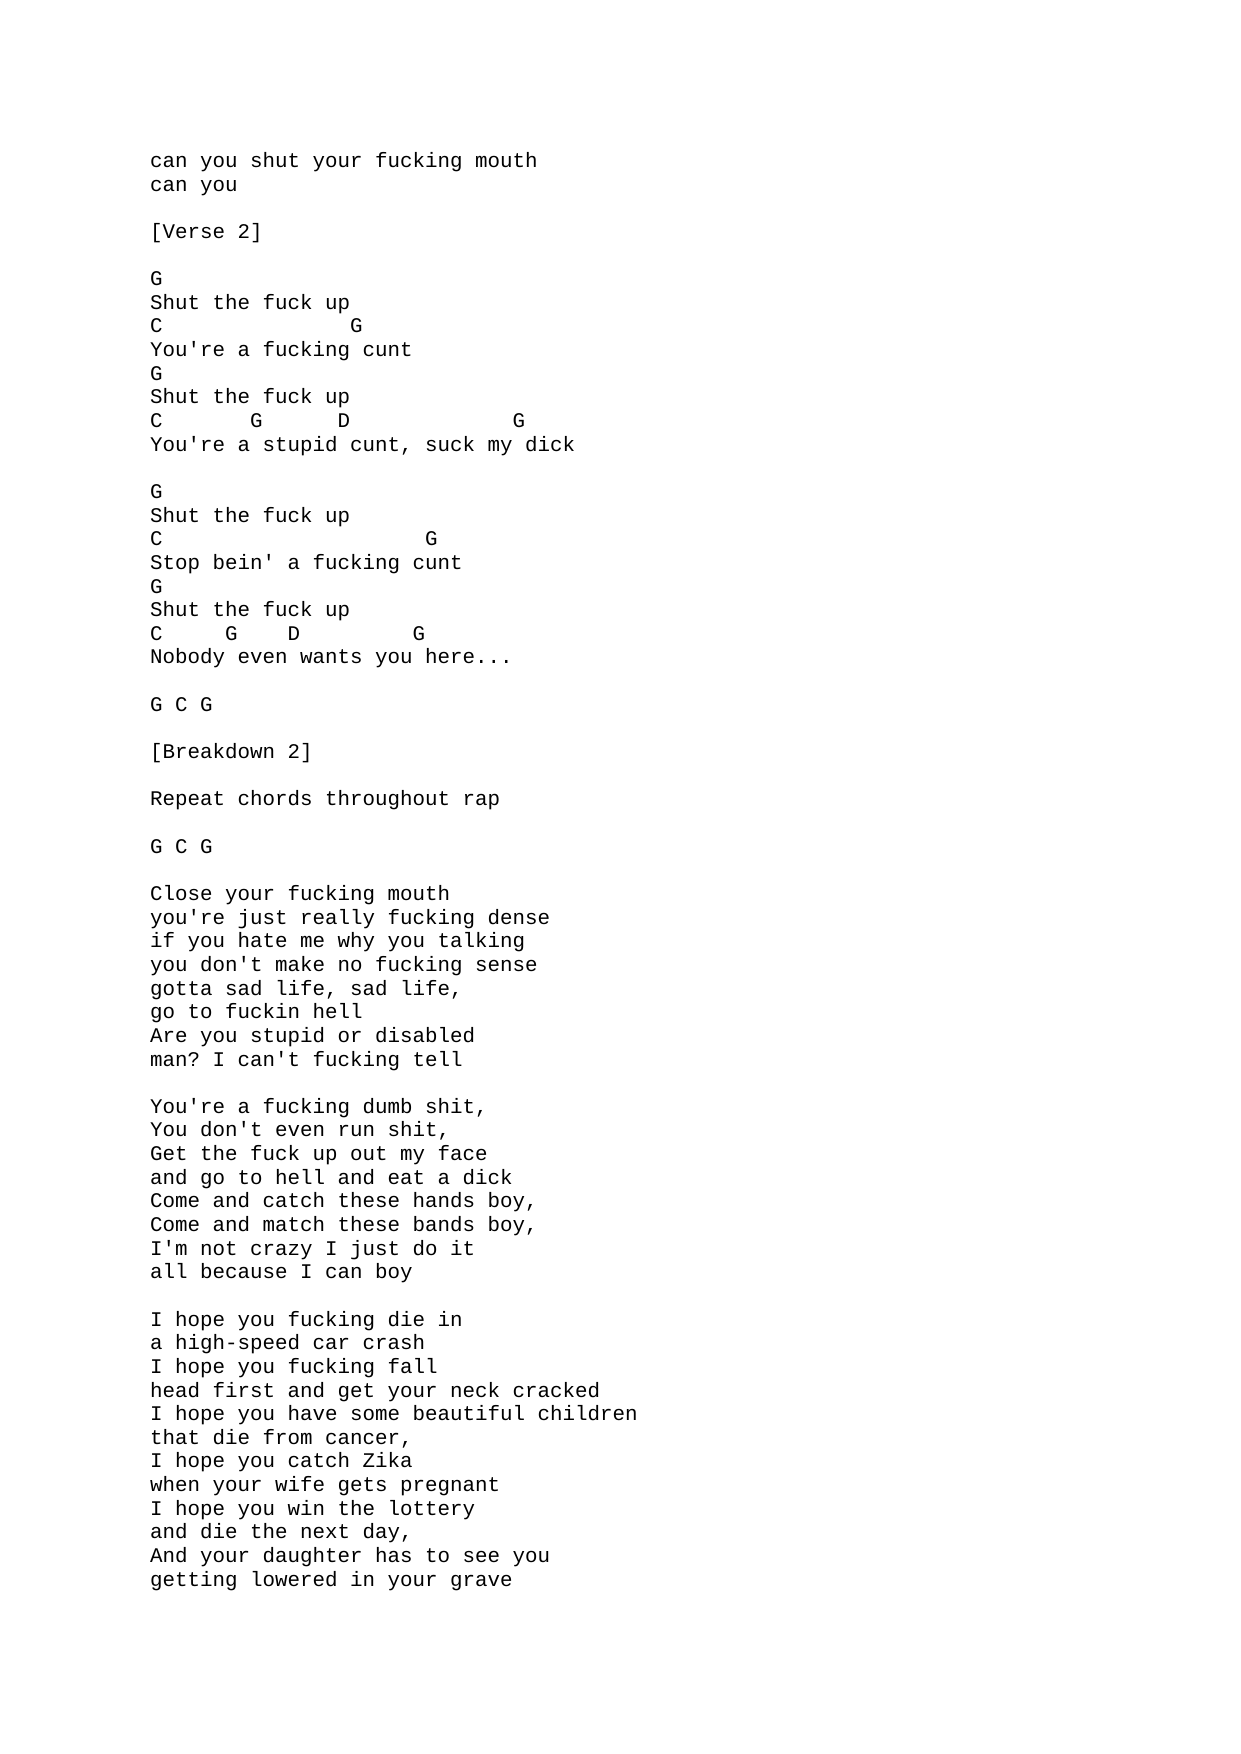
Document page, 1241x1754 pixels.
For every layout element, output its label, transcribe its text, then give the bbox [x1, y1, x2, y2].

text Repeat chords throughout rap [150, 788, 1090, 812]
text Get the fuck up out my face [150, 1143, 1090, 1167]
text Shut the fuck up [150, 505, 1090, 528]
text And your daughter has to see you [150, 1545, 1090, 1569]
text I hope you fucking die in [150, 1309, 1090, 1332]
text G C G [150, 694, 1090, 717]
text Come and match these bands boy, [150, 1214, 1090, 1238]
text you don't make no fucking sense [150, 954, 1090, 978]
text C G [150, 316, 1090, 339]
text and go to hell and eat a dick [150, 1167, 1090, 1190]
text if you hate me why you talking [150, 930, 1090, 954]
text that die from cancer, [150, 1427, 1090, 1451]
text gotta sad life, sad life, [150, 978, 1090, 1001]
text a high-speed car crash [150, 1332, 1090, 1356]
text You're a fucking dumb shit, [150, 1096, 1090, 1119]
text You're a stupid cunt, suck my dick [150, 434, 1090, 457]
text I hope you win the lottery [150, 1498, 1090, 1521]
text Shut the fuck up [150, 599, 1090, 623]
text G [150, 576, 1090, 599]
text Close your fucking mouth [150, 883, 1090, 907]
text G [150, 481, 1090, 505]
text G [150, 363, 1090, 386]
text getting lowered in your grave [150, 1569, 1090, 1592]
text Come and catch these hands boy, [150, 1190, 1090, 1214]
text Are you stupid or disabled [150, 1025, 1090, 1048]
text C G D G [150, 410, 1090, 434]
text I hope you fucking fall [150, 1356, 1090, 1379]
text You don't even run shit, [150, 1119, 1090, 1143]
text you're just really fucking dense [150, 907, 1090, 930]
text I hope you have some beautiful children [150, 1403, 1090, 1427]
text You're a fucking cunt [150, 339, 1090, 363]
text C G D G [150, 623, 1090, 647]
text [Breakdown 2] [150, 741, 1090, 765]
text I hope you catch Zika [150, 1451, 1090, 1474]
text G C G [150, 836, 1090, 859]
text can you shut your fucking mouth [150, 150, 1090, 174]
text when your wife gets pregnant [150, 1474, 1090, 1498]
text man? I can't fucking tell [150, 1048, 1090, 1072]
text Nobody even wants you here... [150, 647, 1090, 670]
text all because I can boy [150, 1261, 1090, 1285]
text C G [150, 528, 1090, 552]
text [Verse 2] [150, 221, 1090, 244]
text can you [150, 174, 1090, 197]
text Stop bein' a fucking cunt [150, 552, 1090, 576]
text go to fuckin hell [150, 1001, 1090, 1025]
text and die the next day, [150, 1521, 1090, 1545]
text Shut the fuck up [150, 386, 1090, 410]
text I'm not crazy I just do it [150, 1238, 1090, 1261]
text head first and get your neck cracked [150, 1379, 1090, 1403]
text Shut the fuck up [150, 292, 1090, 316]
text G [150, 268, 1090, 292]
